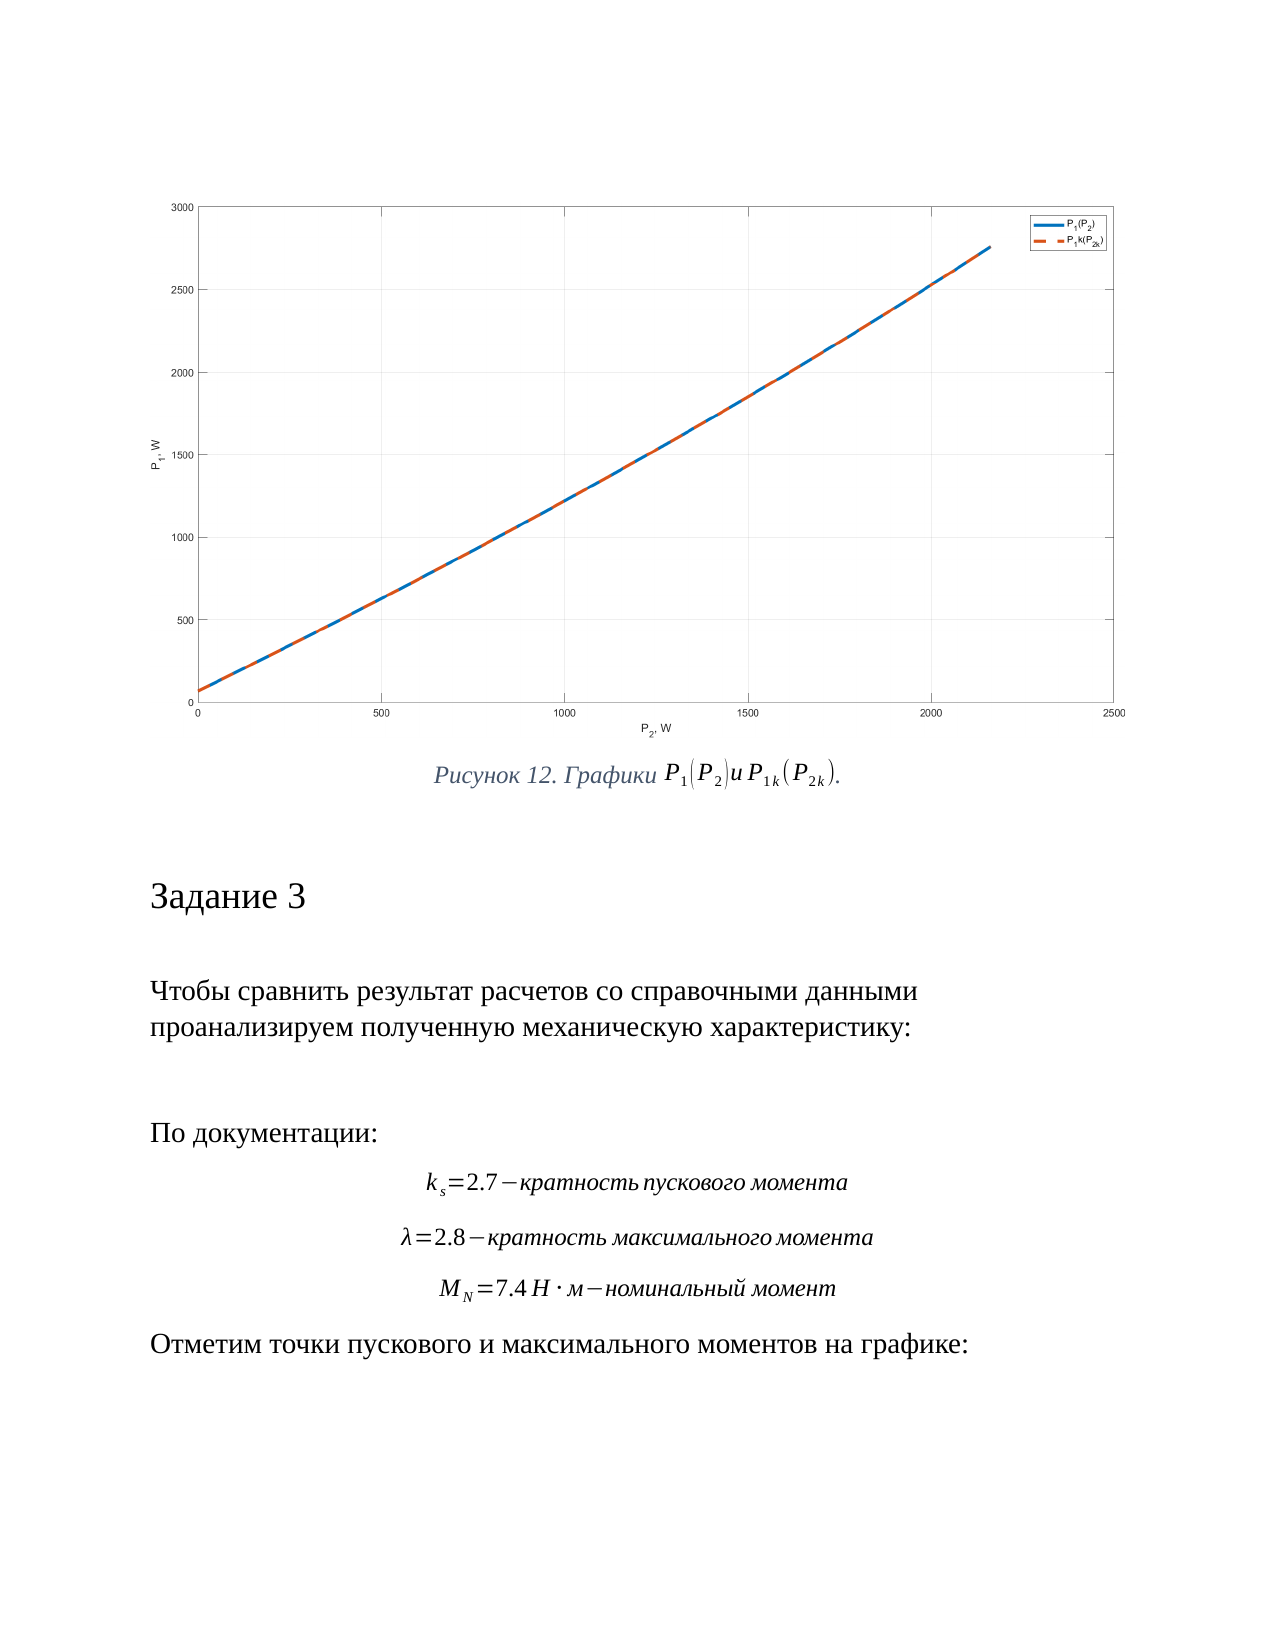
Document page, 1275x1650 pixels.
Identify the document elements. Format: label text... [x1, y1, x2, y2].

text Чтобы сравнить результат расчетов со справочными данными проанализируем полученную механическую характеристику: [150, 973, 1125, 1043]
text Отметим точки пускового и максимального моментов на графике: [150, 1326, 1125, 1359]
text По документации: [150, 1115, 1125, 1148]
subtitle Задание 3 [150, 874, 1125, 917]
text Рисунок 12. Графики . [150, 757, 1125, 792]
picture [150, 202, 1125, 738]
